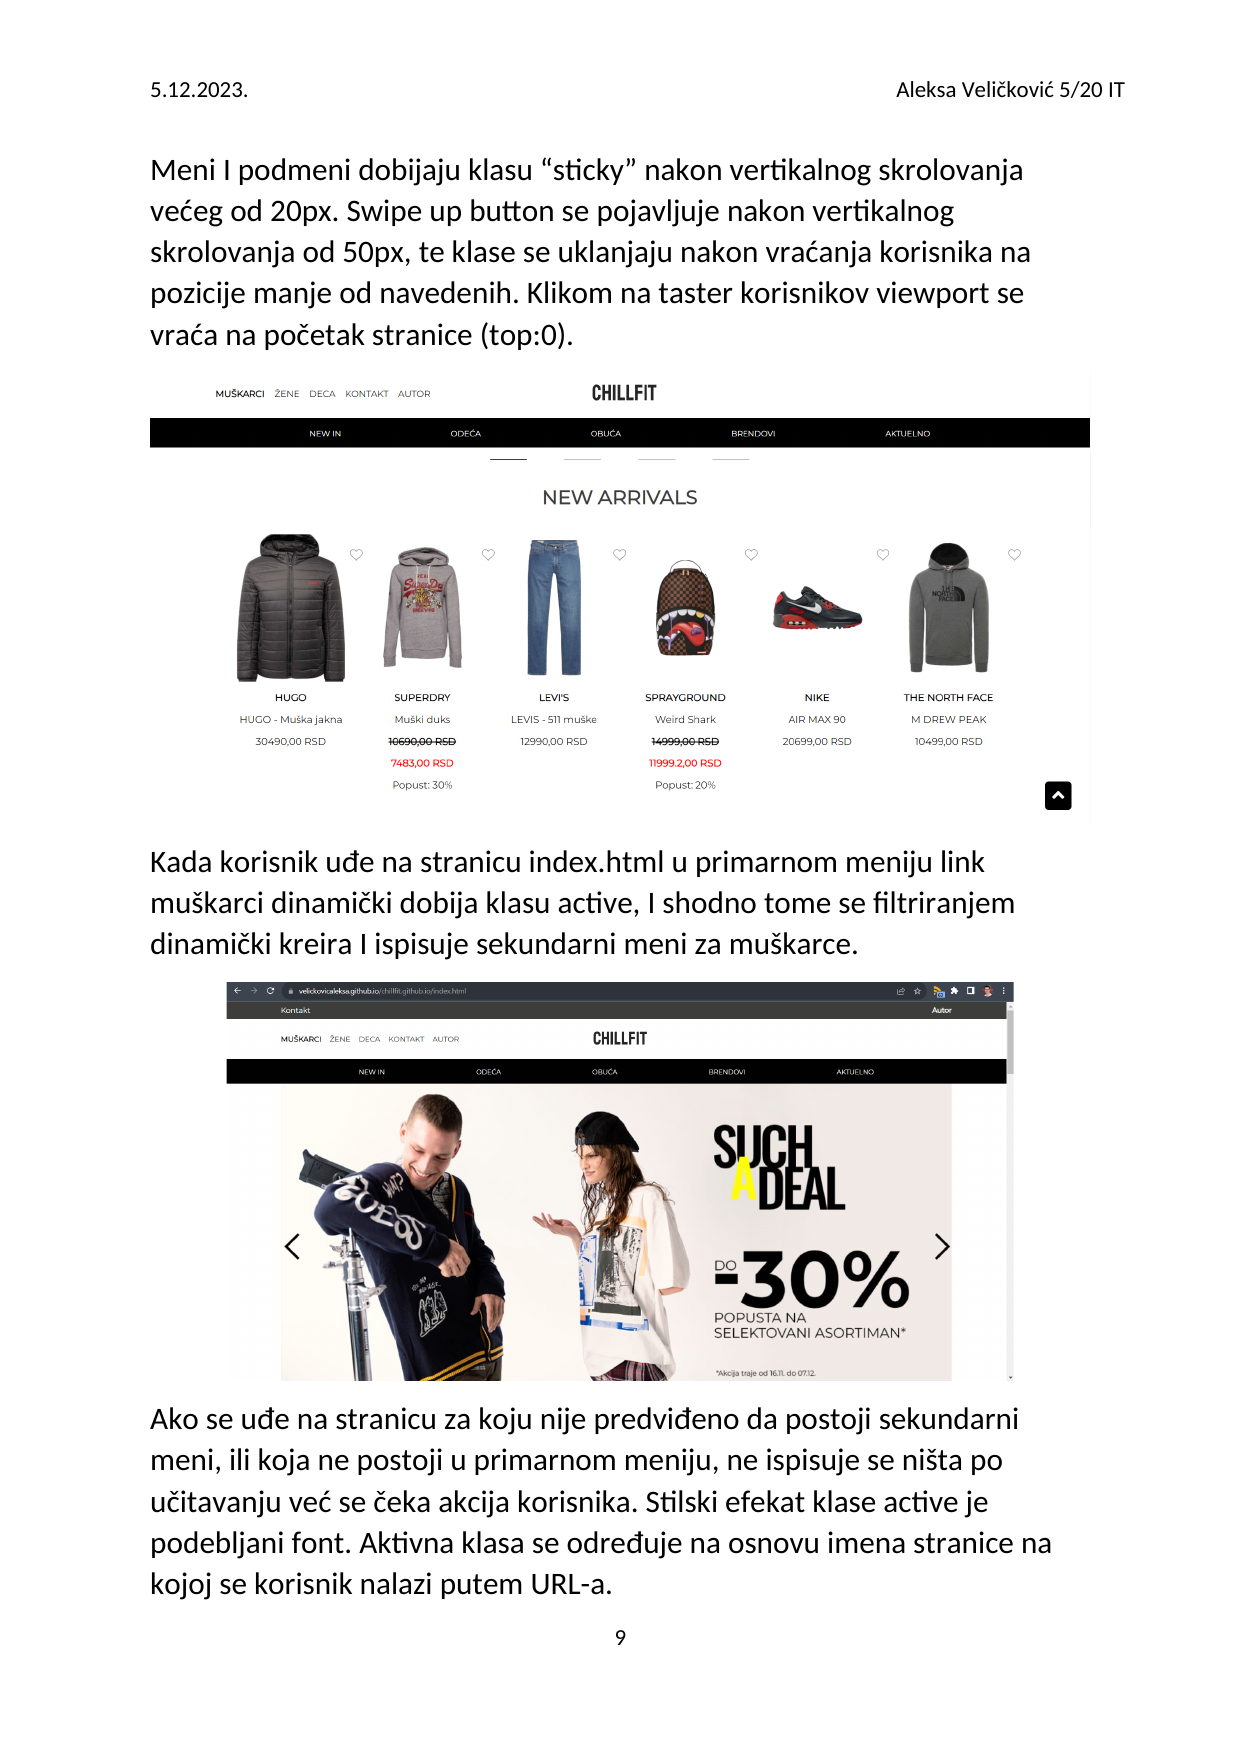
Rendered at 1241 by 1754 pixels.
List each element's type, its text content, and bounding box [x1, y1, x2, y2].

picture [150, 372, 1091, 824]
text Meni I podmeni dobijaju klasu “sticky” nakon vertikalnog skrolovanja većeg od 20px. Swipe up button se pojavljuje nakon vertikalnog skrolovanja od 50px, te klase se uklanjaju nakon vraćanja korisnika na pozicije manje od navedenih. Klikom na taster korisnikov viewport se vraća na početak stranice (top:0). [150, 150, 1090, 353]
text Ako se uđe na stranicu za koju nije predviđeno da postoji sekundarni meni, ili koja ne postoji u primarnom meniju, ne ispisuje se ništa po učitavanju već se čeka akcija korisnika. Stilski efekat klase active je podebljani font. Aktivna klasa se određuje na osnovu imena stranice na kojoj se korisnik nalazi putem URL-a. [150, 1399, 1090, 1602]
text Kada korisnik uđe na stranicu index.html u primarnom meniju link muškarci dinamički dobija klasu active, I shodno tome se filtriranjem dinamički kreira I ispisuje sekundarni meni za muškarce. [150, 842, 1090, 962]
picture [226, 982, 1014, 1381]
